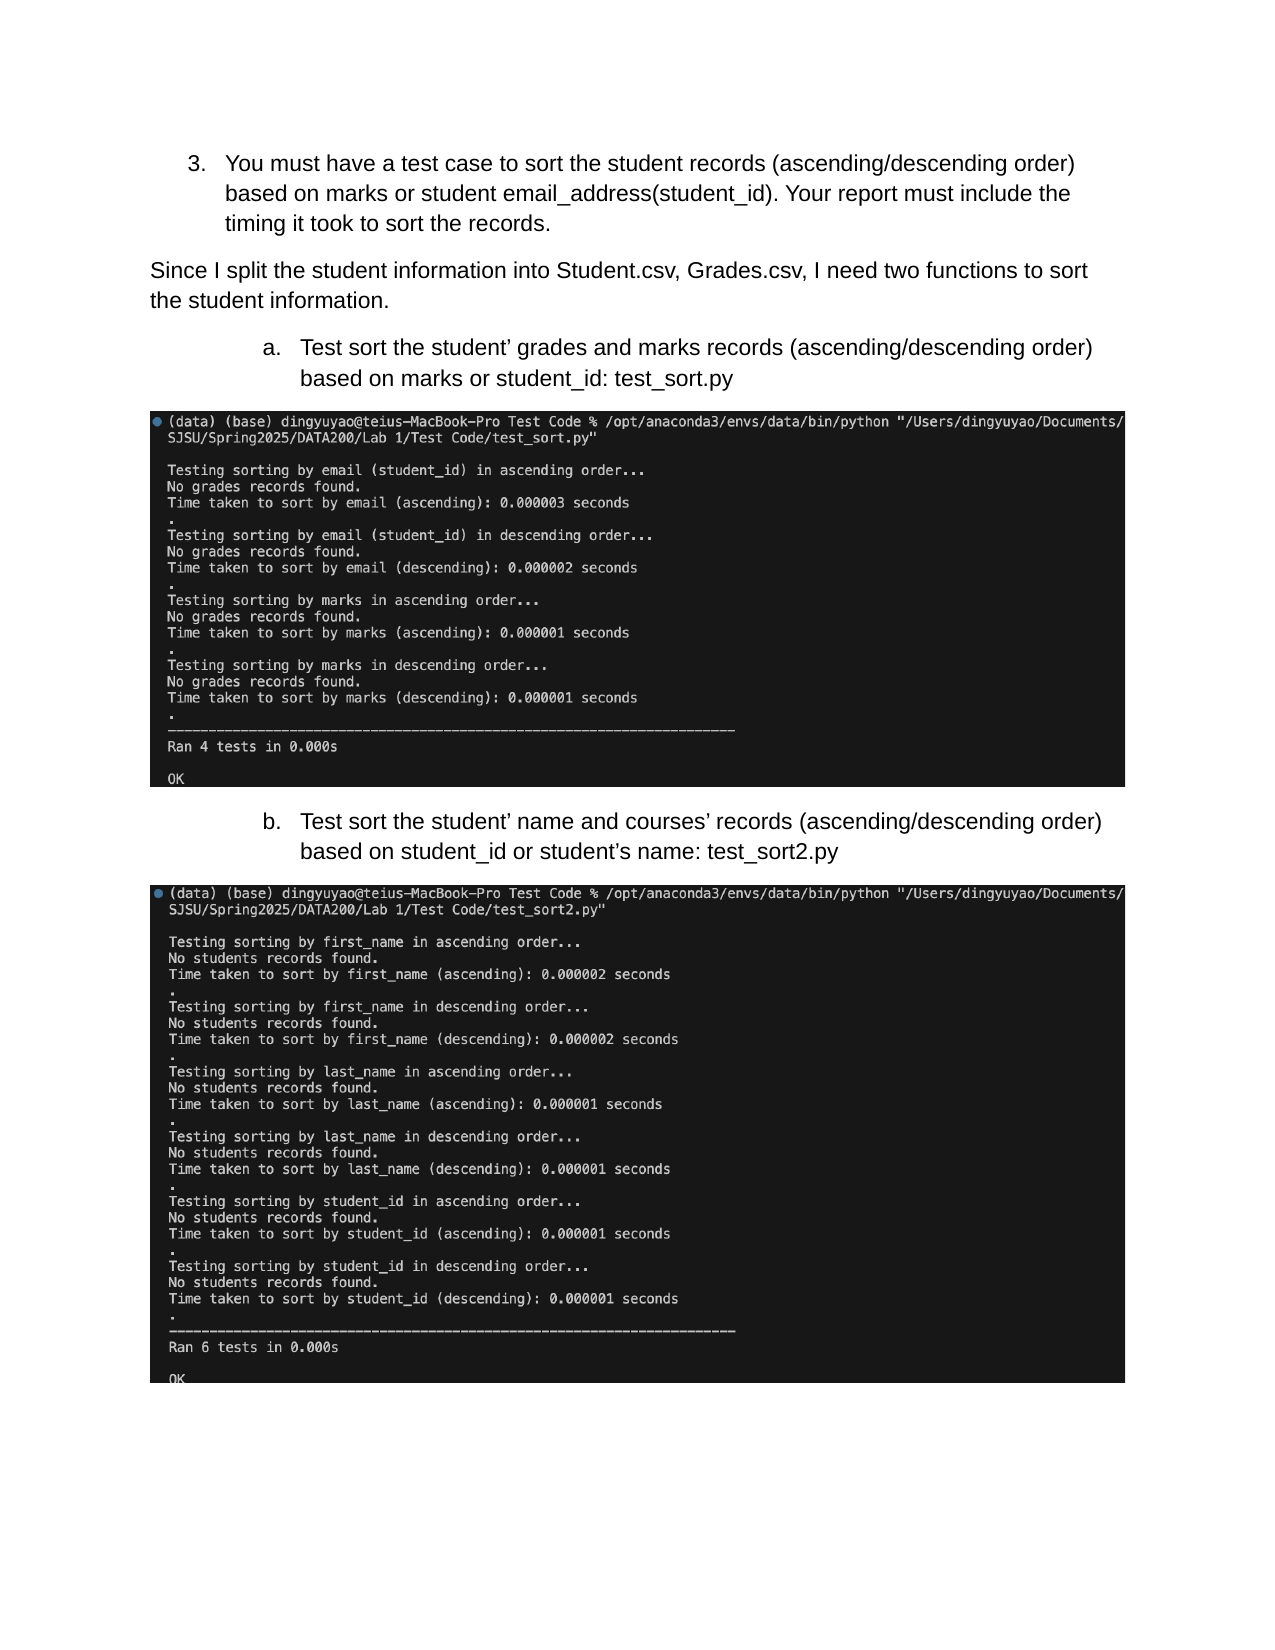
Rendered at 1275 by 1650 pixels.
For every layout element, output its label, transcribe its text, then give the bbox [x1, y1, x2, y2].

list Test sort the student’ grades and marks records (ascending/descending order) based on marks or student_id: test_sort.py [262, 334, 1125, 391]
text Since I split the student information into Student.csv, Grades.csv, I need two functions to sort the student information. [150, 257, 1125, 314]
list You must have a test case to sort the student records (ascending/descending order) based on marks or student email_address(student_id). Your report must include the timing it took to sort the records. [187, 150, 1125, 237]
picture [150, 411, 1125, 787]
picture [150, 885, 1125, 1383]
list Test sort the student’ name and courses’ records (ascending/descending order) based on student_id or student’s name: test_sort2.py [262, 808, 1125, 864]
